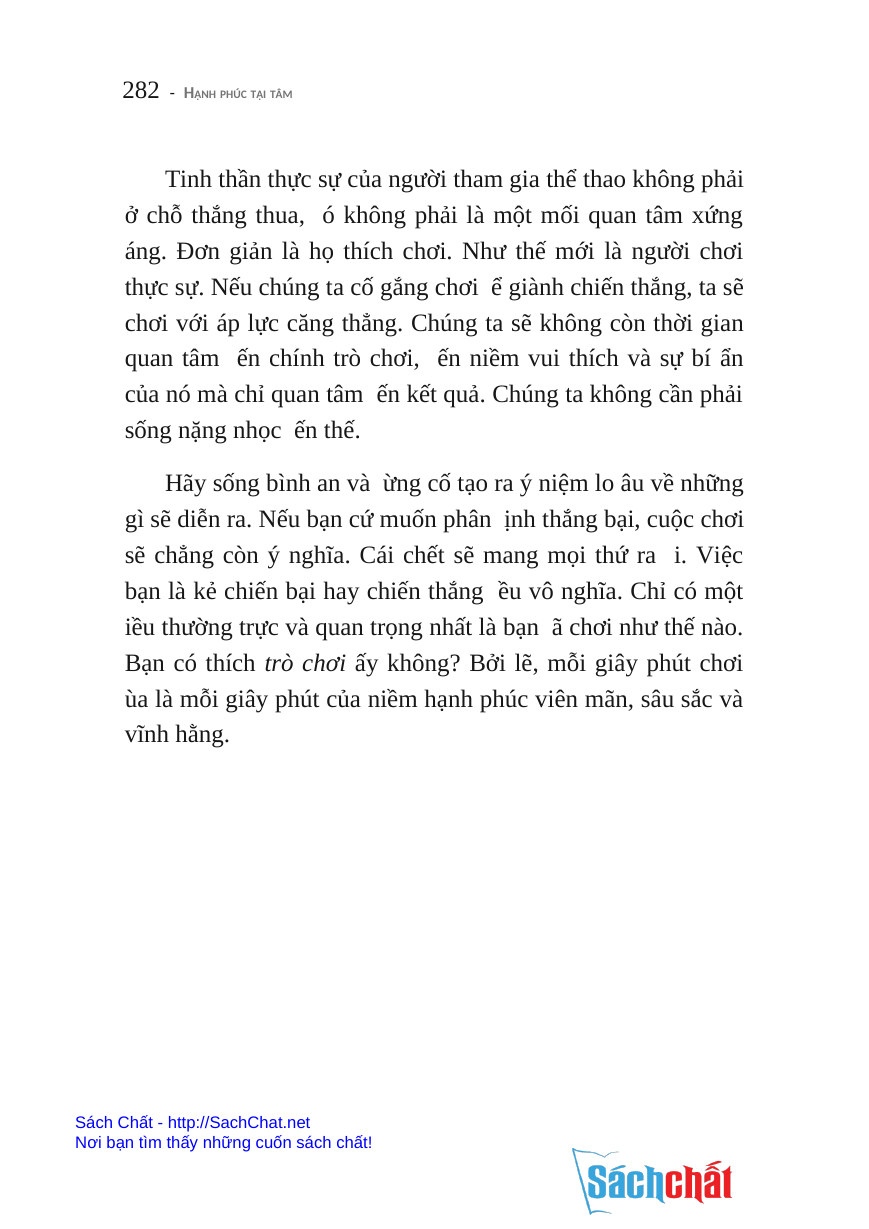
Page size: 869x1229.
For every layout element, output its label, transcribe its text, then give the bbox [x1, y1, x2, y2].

text Hãy sống bình an và ừng cố tạo ra ý niệm lo âu về những gì sẽ diễn ra. Nếu bạn cứ muốn phân ịnh thắng bại, cuộc chơi sẽ chẳng còn ý nghĩa. Cái chết sẽ mang mọi thứ ra i. Việc bạn là kẻ chiến bại hay chiến thắng ều vô nghĩa. Chỉ có một iều thường trực và quan trọng nhất là bạn ã chơi như thế nào. Bạn có thích trò chơi ấy không? Bởi lẽ, mỗi giây phút chơi ùa là mỗi giây phút của niềm hạnh phúc viên mãn, sâu sắc và vĩnh hằng. [124, 468, 744, 748]
picture [568, 1148, 733, 1215]
text Tinh thần thực sự của người tham gia thể thao không phải ở chỗ thắng thua, ó không phải là một mối quan tâm xứng áng. Đơn giản là họ thích chơi. Như thế mới là người chơi thực sự. Nếu chúng ta cố gắng chơi ể giành chiến thắng, ta sẽ chơi với áp lực căng thẳng. Chúng ta sẽ không còn thời gian quan tâm ến chính trò chơi, ến niềm vui thích và sự bí ẩn của nó mà chỉ quan tâm ến kết quả. Chúng ta không cần phải sống nặng nhọc ến thế. [124, 164, 744, 444]
